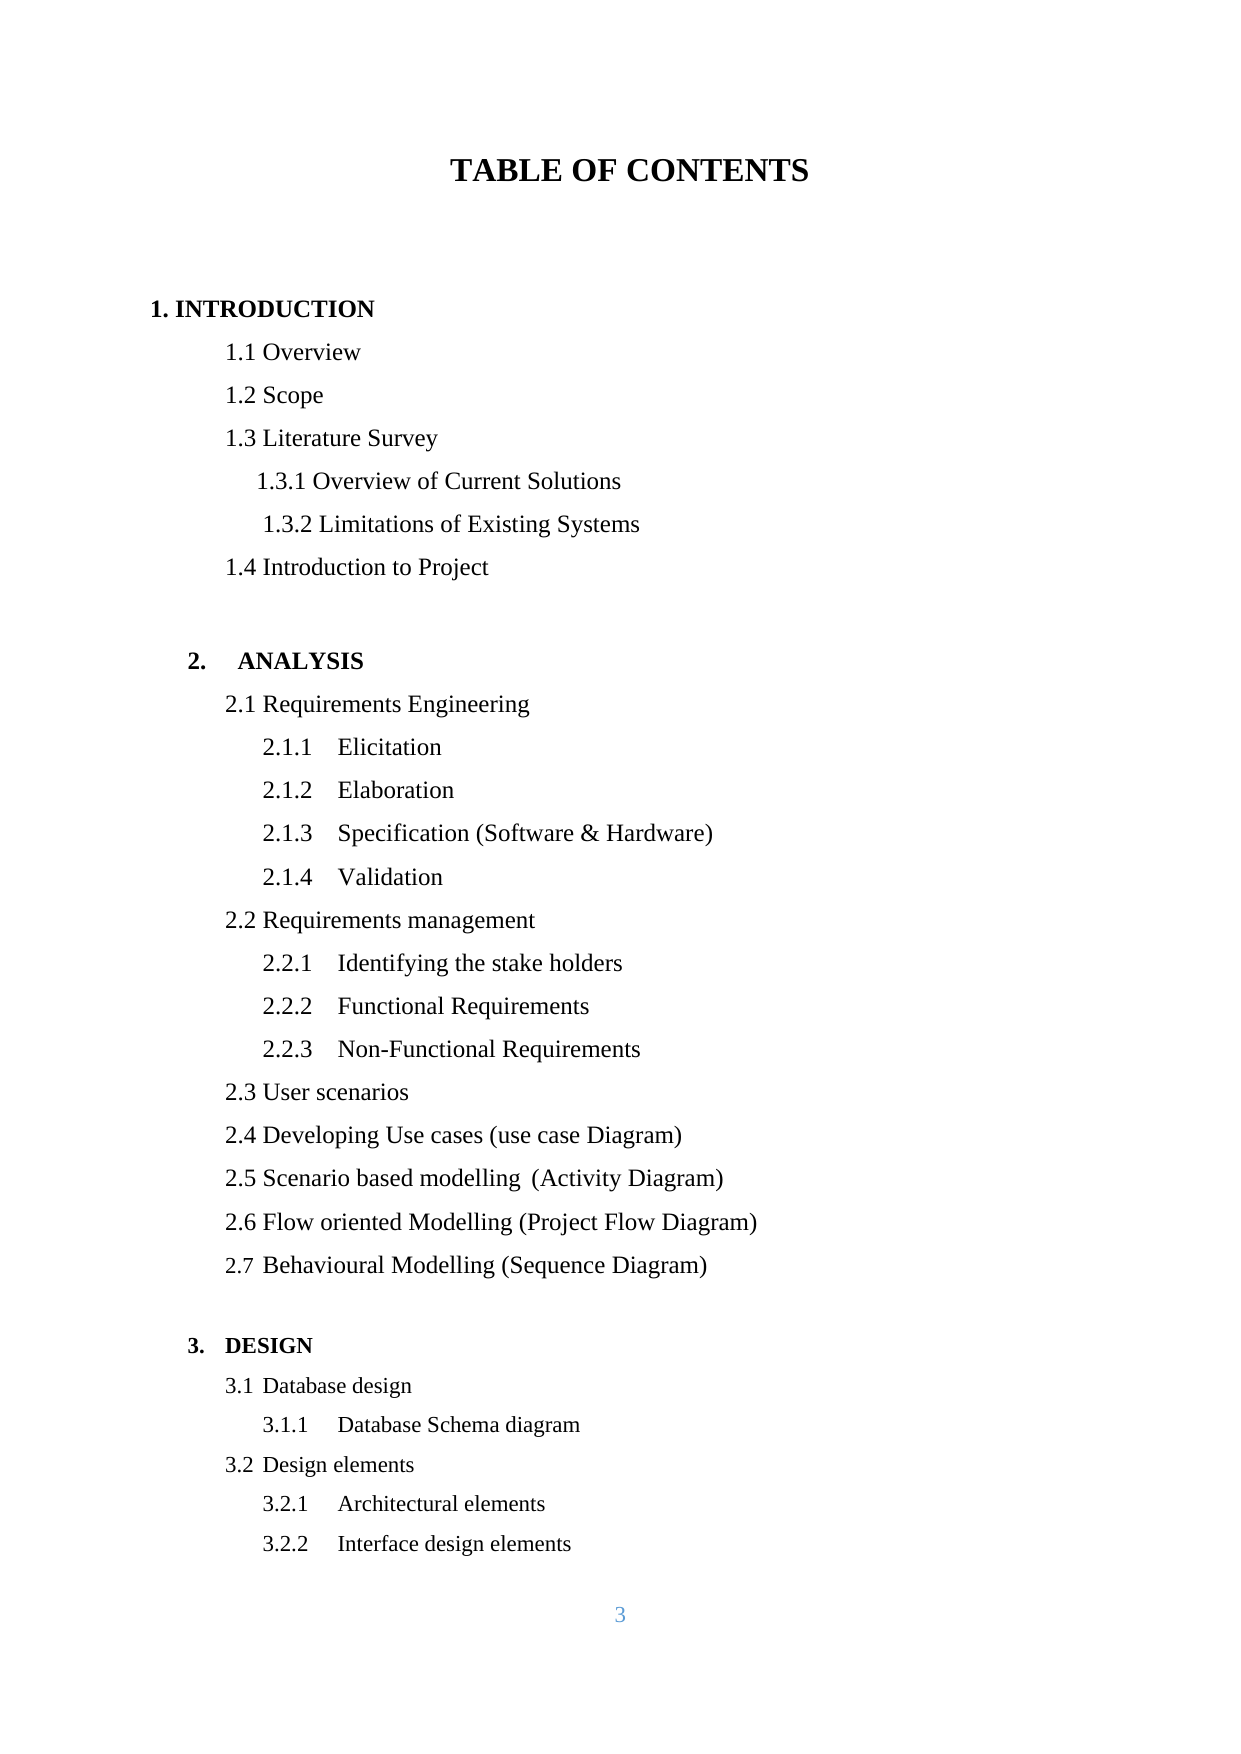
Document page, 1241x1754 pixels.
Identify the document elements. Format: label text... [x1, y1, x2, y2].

text 1.4 Introduction to Project [150, 552, 1090, 581]
list Design elements [225, 1451, 1090, 1477]
list Behavioural Modelling (Sequence Diagram) [225, 1250, 1090, 1278]
list Scenario based modelling (Activity Diagram) [225, 1163, 1090, 1192]
list Non-Functional Requirements [262, 1034, 1090, 1063]
text 1.1 Overview [150, 337, 1090, 366]
list Identifying the stake holders [262, 948, 1090, 977]
text 1.3.1 Overview of Current Solutions [150, 466, 1090, 495]
list Elicitation [262, 732, 1090, 761]
list Functional Requirements [262, 991, 1090, 1020]
text 1. INTRODUCTION [150, 294, 1090, 322]
list Database design [225, 1372, 1090, 1398]
list Architectural elements [262, 1490, 1090, 1517]
list Elaboration [262, 775, 1090, 804]
list ANALYSIS [187, 646, 1090, 675]
list DESIGN [187, 1332, 1090, 1359]
list Requirements management [225, 905, 1090, 933]
text TABLE OF CONTENTS [375, 150, 1090, 188]
list Validation [262, 862, 1090, 890]
list User scenarios [225, 1077, 1090, 1106]
list Interface design elements [262, 1530, 1090, 1556]
text 1.2 Scope [150, 380, 1090, 409]
list Flow oriented Modelling (Project Flow Diagram) [225, 1207, 1090, 1235]
list Specification (Software & Hardware) [262, 818, 1090, 847]
text 1.3 Literature Survey [150, 423, 1090, 452]
list Developing Use cases (use case Diagram) [225, 1120, 1090, 1149]
text 1.3.2 Limitations of Existing Systems [150, 509, 1090, 538]
list Database Schema diagram [262, 1411, 1090, 1438]
list Requirements Engineering [225, 689, 1090, 718]
